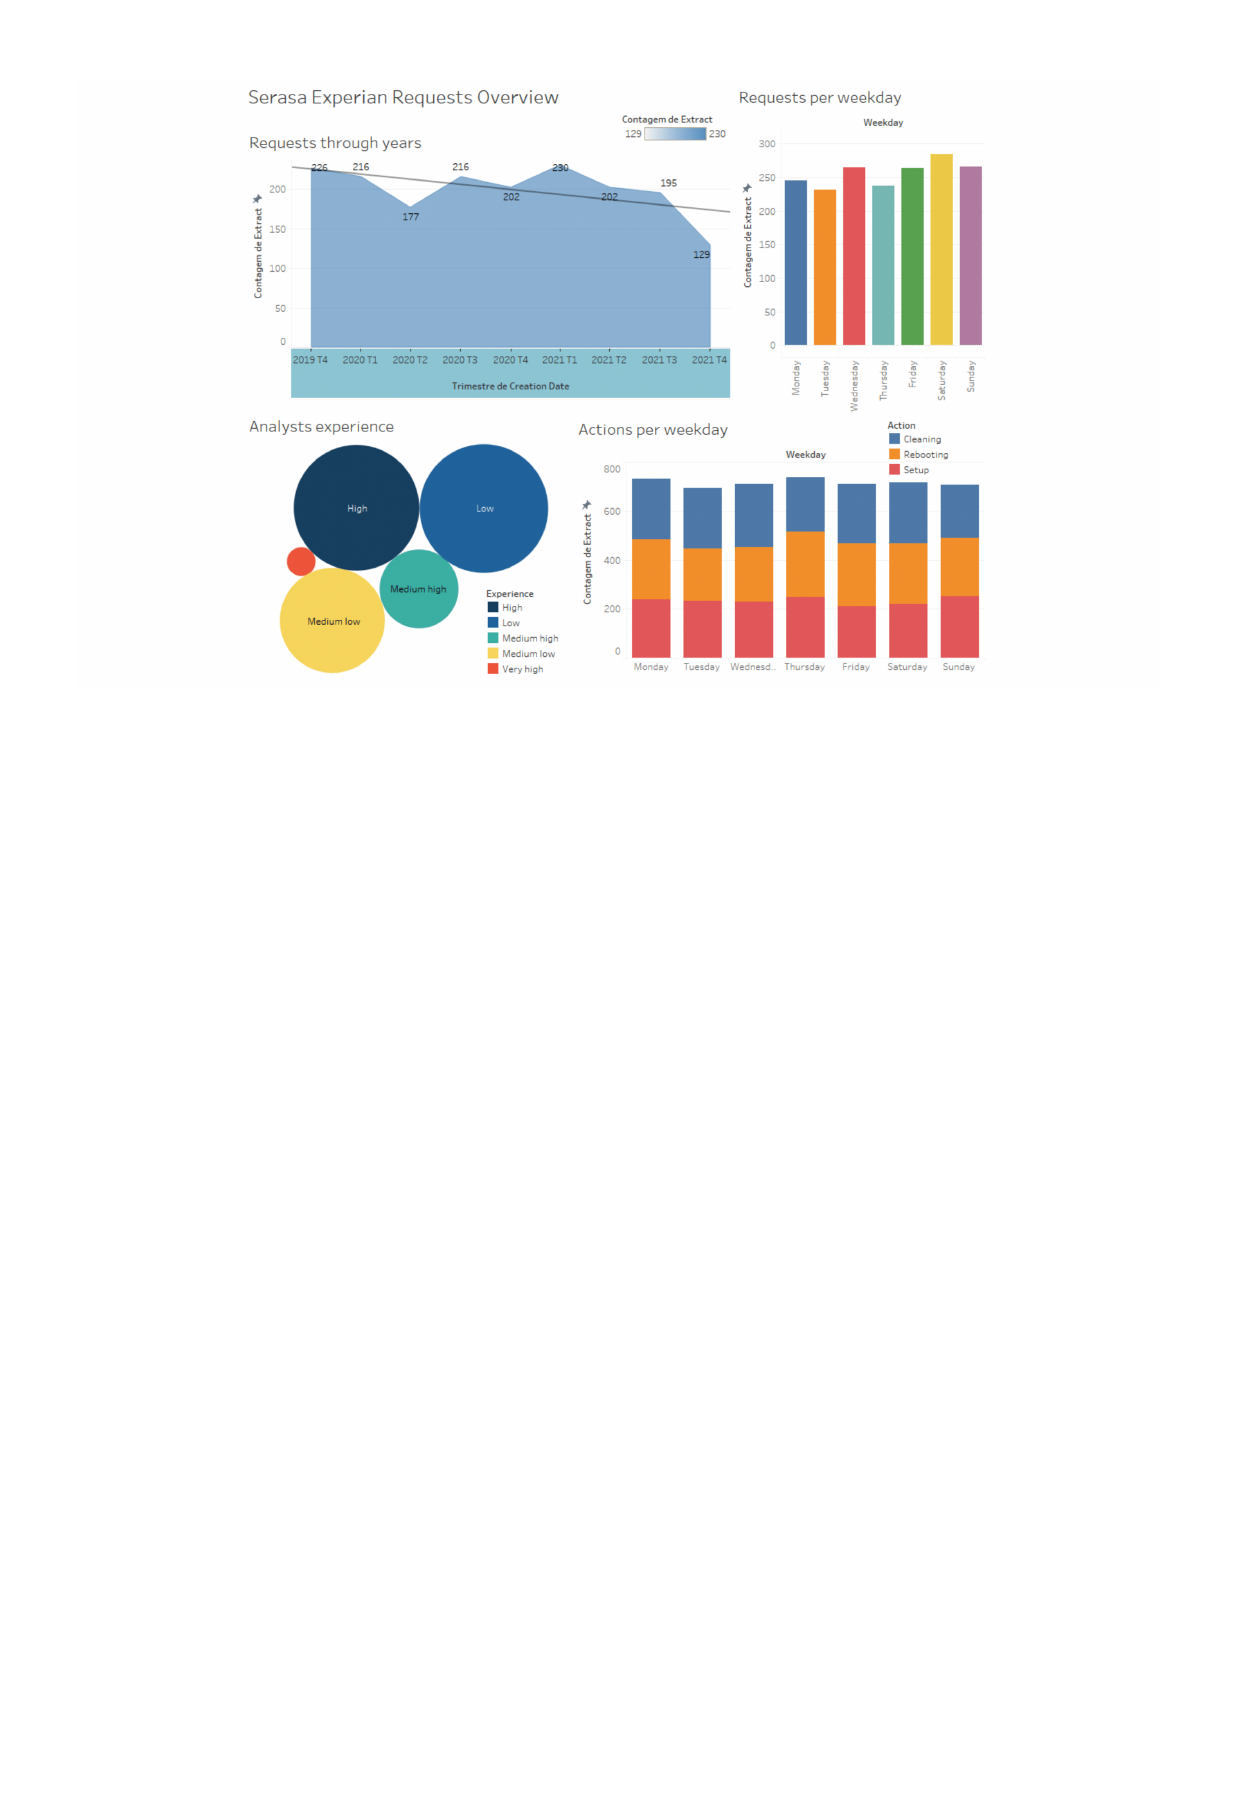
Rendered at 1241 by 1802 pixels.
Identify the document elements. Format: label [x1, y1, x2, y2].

picture [75, 75, 1166, 689]
